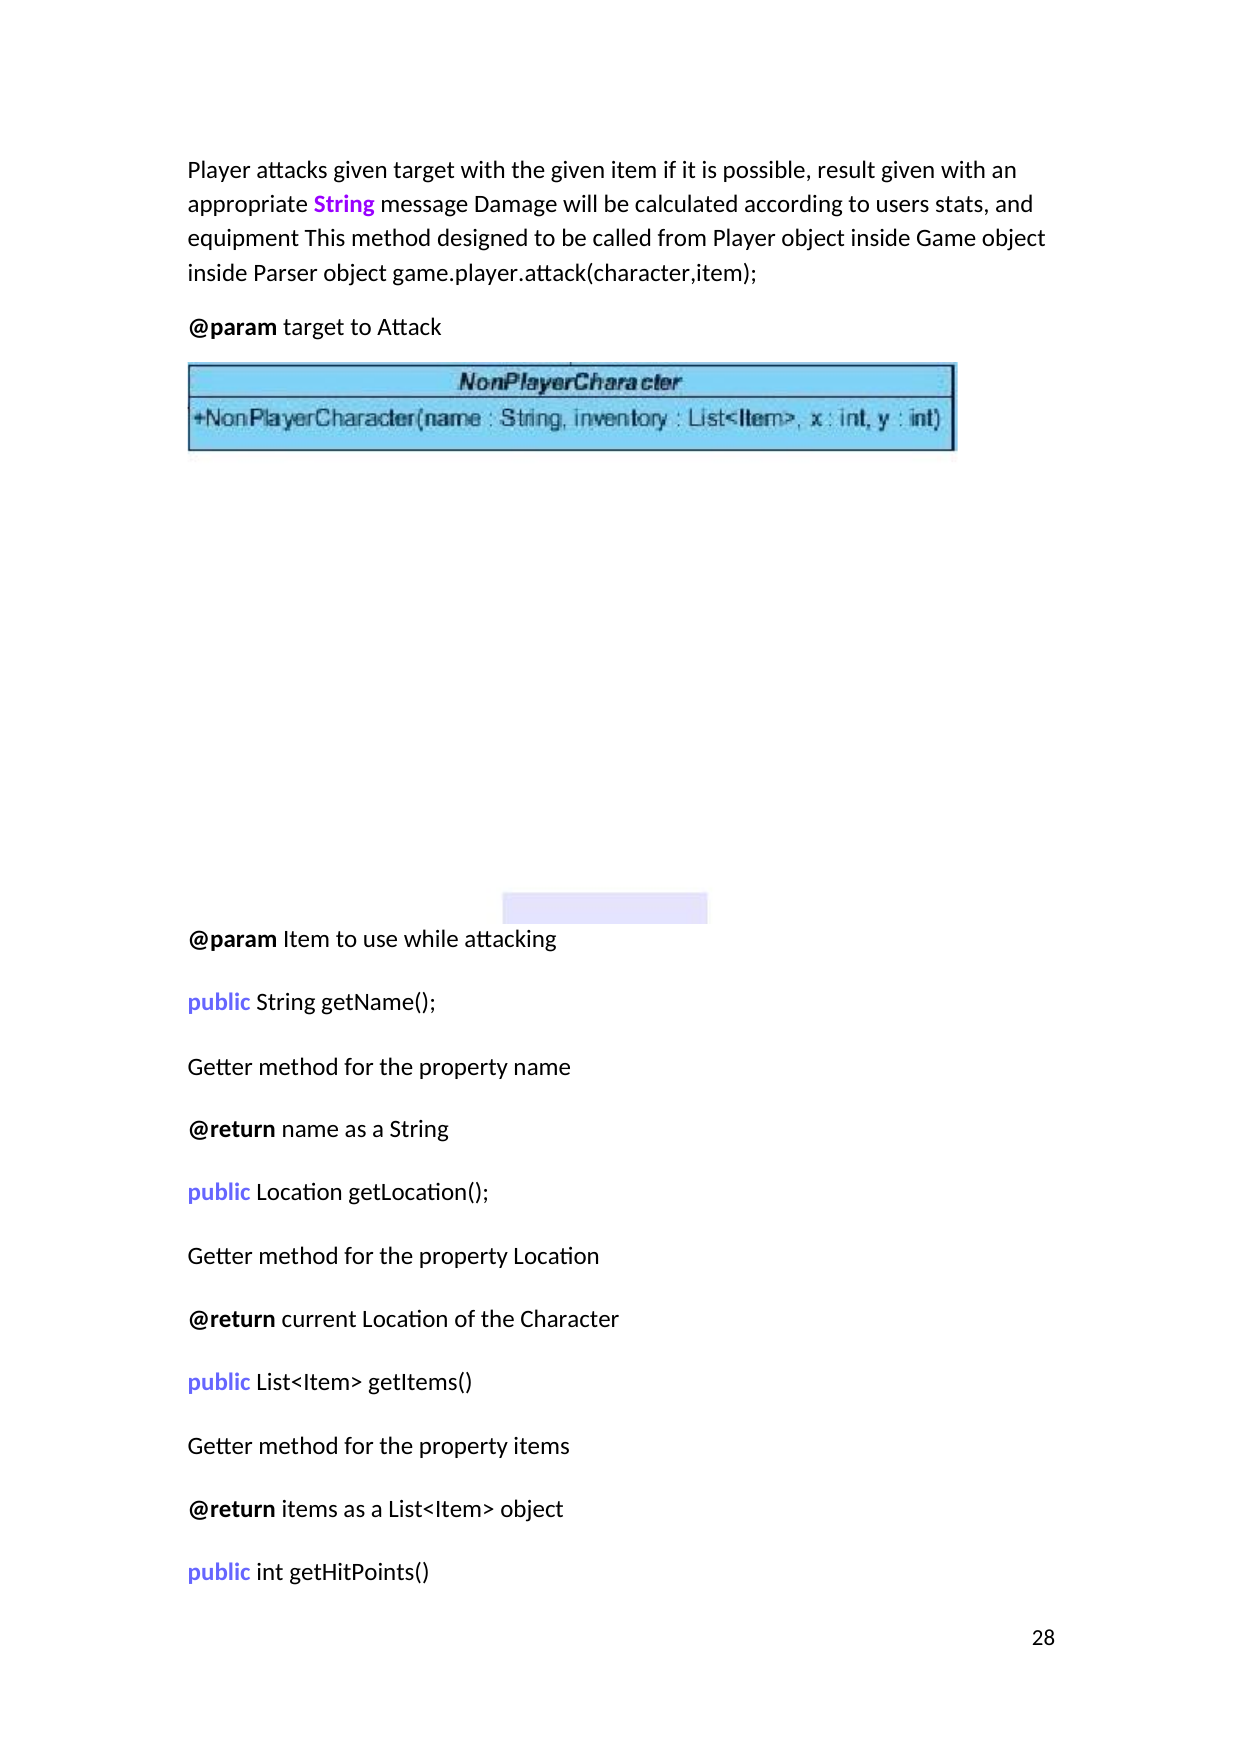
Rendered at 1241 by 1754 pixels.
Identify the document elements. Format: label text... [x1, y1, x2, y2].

text @param Item to use while attacking [187, 923, 1055, 954]
text @param target to Attack [187, 311, 1055, 341]
text Getter method for the property items [187, 1430, 1055, 1460]
text @return items as a List<Item> object [187, 1493, 1055, 1524]
text @return name as a String [187, 1113, 1055, 1144]
text public List<Item> getItems() [187, 1367, 1055, 1397]
text Getter method for the property name [187, 1051, 1055, 1082]
text Player attacks given target with the given item if it is possible, result given with an appropriate String message Damage will be calculated according to users stats, and equipment This method designed to be called from Player object inside Game object inside Parser object game.player.attack(character,item); [187, 150, 1055, 287]
text public int getHitPoints() [187, 1557, 1055, 1587]
text @return current Location of the Character [187, 1303, 1055, 1334]
picture [187, 362, 958, 924]
text public String getName(); [187, 987, 1055, 1017]
text public Location getLocation(); [187, 1177, 1055, 1207]
text Getter method for the property Location [187, 1240, 1055, 1270]
